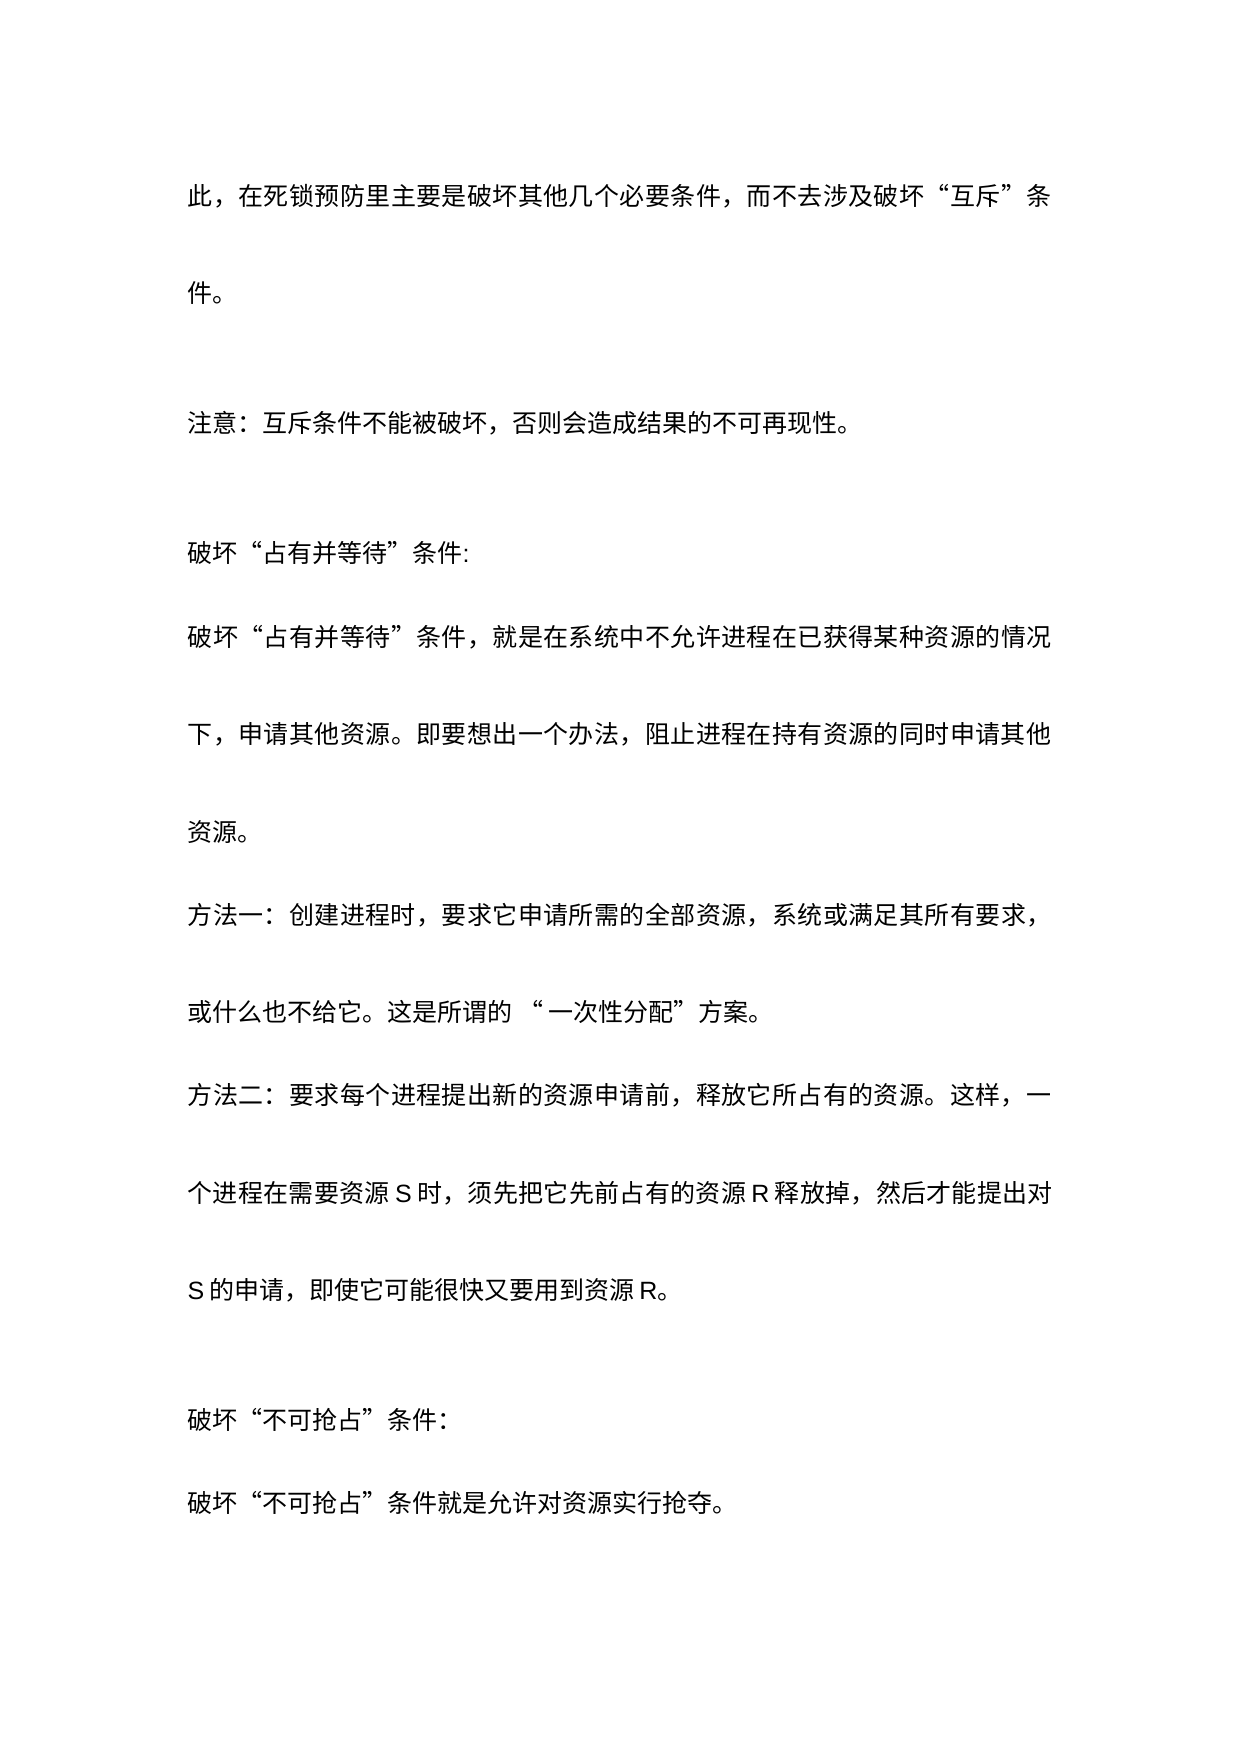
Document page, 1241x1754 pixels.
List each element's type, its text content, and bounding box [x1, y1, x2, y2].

list 破坏“占有并等待”条件: [187, 519, 1053, 584]
list 破坏“占有并等待”条件，就是在系统中不允许进程在已获得某种资源的情况下，申请其他资源。即要想出一个办法，阻止进程在持有资源的同时申请其他资源。 [187, 603, 1053, 863]
list 破坏“不可抢占”条件： [187, 1386, 1053, 1451]
list 破坏“不可抢占”条件就是允许对资源实行抢夺。 [187, 1469, 1053, 1534]
list 方法一：创建进程时，要求它申请所需的全部资源，系统或满足其所有要求，或什么也不给它。这是所谓的 “ 一次性分配”方案。 [187, 881, 1053, 1043]
list 方法二：要求每个进程提出新的资源申请前，释放它所占有的资源。这样，一个进程在需要资源S时，须先把它先前占有的资源R释放掉，然后才能提出对S的申请，即使它可能很快又要用到资源R。 [187, 1061, 1053, 1321]
list 注意：互斥条件不能被破坏，否则会造成结果的不可再现性。 [187, 389, 1053, 454]
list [187, 162, 1053, 324]
